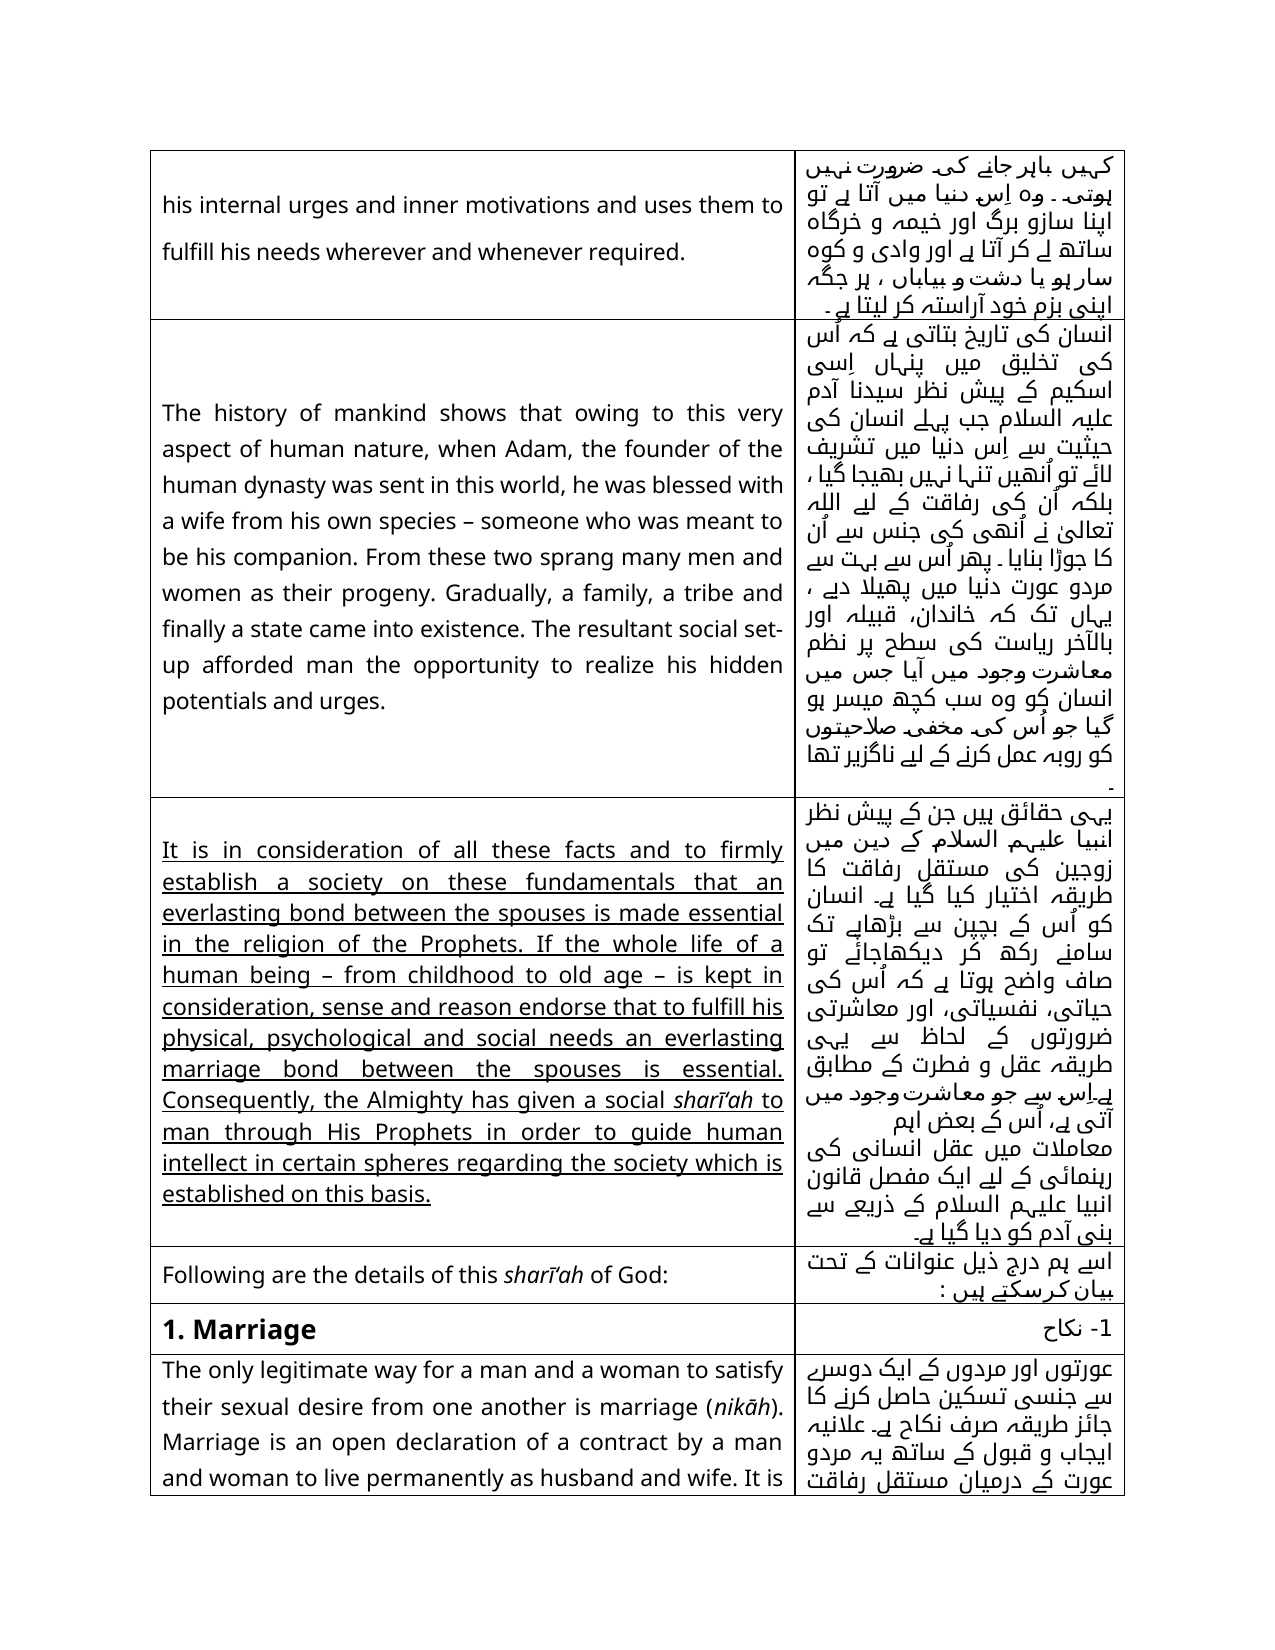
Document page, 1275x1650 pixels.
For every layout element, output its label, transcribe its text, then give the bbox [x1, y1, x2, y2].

table_cell اسے ہم درج ذیل عنوانات کے تحت بیان کر سکتے ہیں : [796, 1247, 1124, 1303]
table_cell It is in consideration of all these facts and to firmly establish a society on these fundamentals that an everlasting bond between the spouses is made essential in the religion of the Prophets. If the whole life of a human being – from childhood to old age – is kept in consideration, sense and reason endorse that to fulfill his physical, psychological and social needs an everlasting marriage bond between the spouses is essential. Consequently, the Almighty has given a social sharī‘ah to man through His Prophets in order to guide human intellect in certain spheres regarding the society which is established on this basis. [151, 798, 794, 1246]
table_cell 1. Marriage [151, 1304, 794, 1353]
table_cell انسان کی تاریخ بتاتی ہے کہ اُس کی تخلیق میں پنہاں اِسی اسکیم کے پیش نظر سیدنا آدم علیہ السلام جب پہلے انسان کی حیثیت سے اِس دنیا میں تشریف لائے تو اُنھیں تنہا نہیں بھیجا گیا ، بلکہ اُن کی رفاقت کے لیے اللہ تعالیٰ نے اُنھی کی جنس سے اُن کا جوڑا بنایا ۔ پھر اُس سے بہت سے مردو عورت دنیا میں پھیلا دیے ، یہاں تک کہ خاندان، قبیلہ اور بالآخر ریاست کی سطح پر نظم معاشرت وجود میں آیا جس میں انسان کو وہ سب کچھ میسر ہو گیا جو اُس کی مخفی صلاحیتوں کو روبہ عمل کرنے کے لیے ناگزیر تھا ۔ [796, 320, 1124, 797]
table_cell Following are the details of this sharī‘ah of God: [151, 1247, 794, 1303]
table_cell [796, 1355, 1124, 1494]
table_cell The history of mankind shows that owing to this very aspect of human nature, when Adam, the founder of the human dynasty was sent in this world, he was blessed with a wife from his own species – someone who was meant to be his companion. From these two sprang many men and women as their progeny. Gradually, a family, a tribe and finally a state came into existence. The resultant social set-up afforded man the opportunity to realize his hidden potentials and urges. [151, 320, 794, 797]
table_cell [796, 151, 1124, 319]
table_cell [151, 1355, 794, 1494]
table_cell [151, 151, 794, 319]
table_cell یہی حقائق ہیں جن کے پیش نظر انبیا علیہم السلام کے دین میں زوجین کی مستقل رفاقت کا طریقہ اختیار کیا گیا ہے۔ انسان کو اُس کے بچپن سے بڑھاپے تک سامنے رکھ کر دیکھاجائے تو صاف واضح ہوتا ہے کہ اُس کی حیاتی، نفسیاتی، اور معاشرتی ضرورتوں کے لحاظ سے یہی طریقہ عقل و فطرت کے مطابق ہے۔اِس سے جو معاشرت وجود میں آتی ہے، اُس کے بعض اہم معاملات میں عقل انسانی کی رہنمائی کے لیے ایک مفصل قانون انبیا علیہم السلام کے ذریعے سے بنی آدم کو دیا گیا ہے۔ [796, 798, 1124, 1246]
table_cell 1- نکاح [796, 1304, 1124, 1353]
